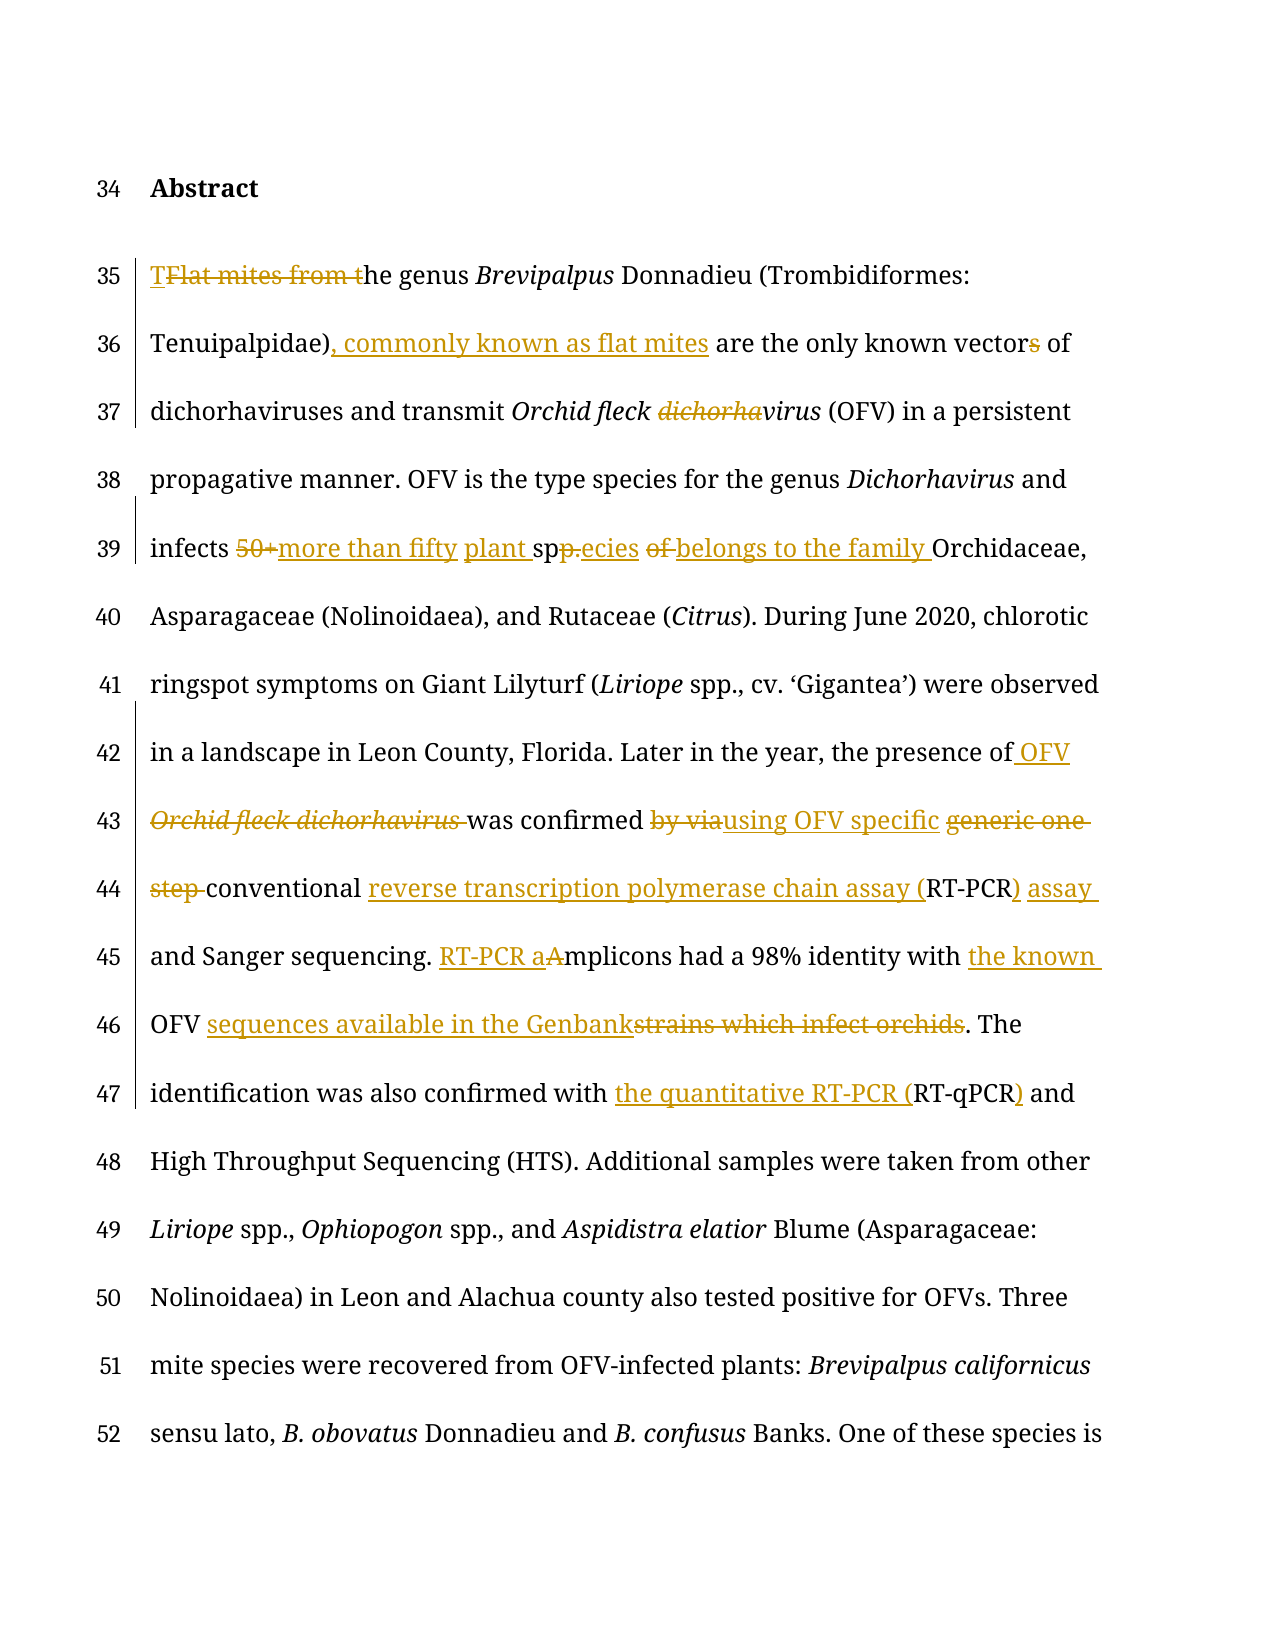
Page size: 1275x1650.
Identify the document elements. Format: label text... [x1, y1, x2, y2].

subtitle Abstract [150, 171, 1125, 205]
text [150, 258, 1125, 1450]
